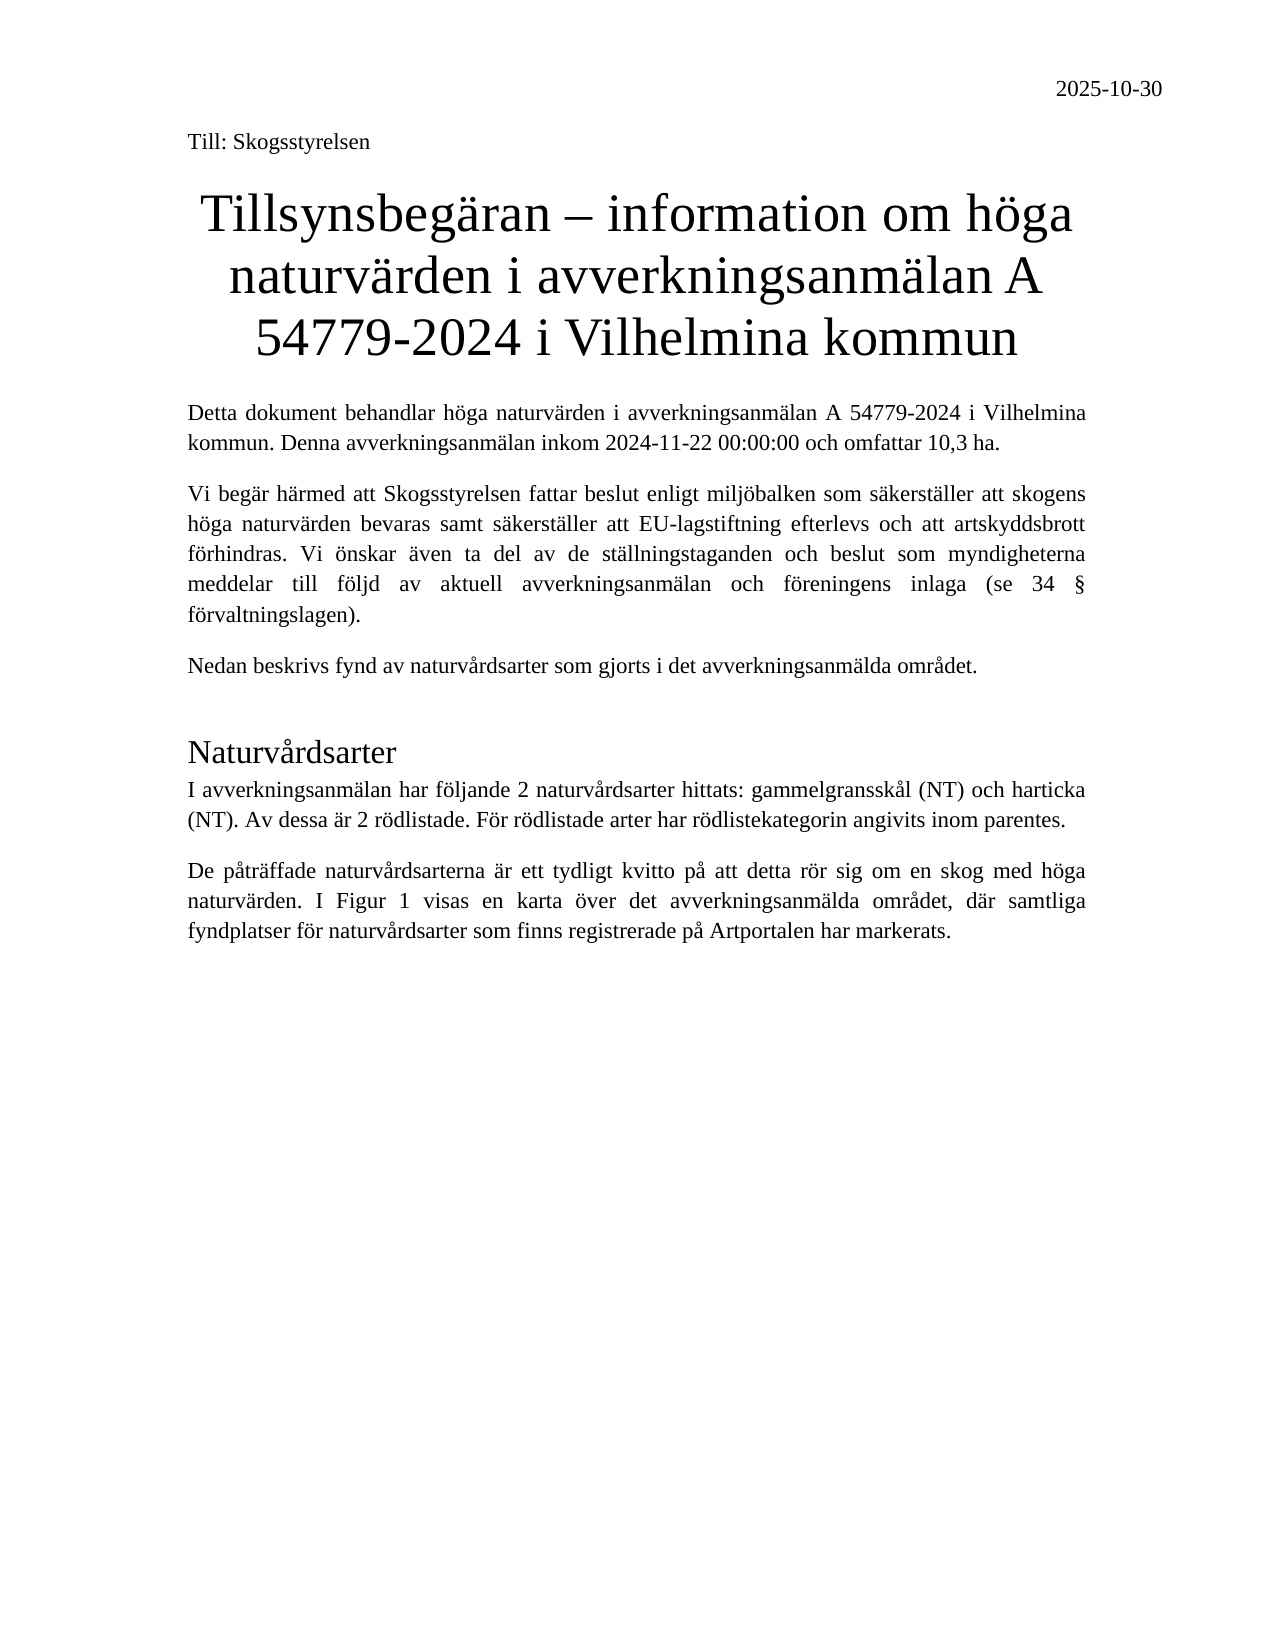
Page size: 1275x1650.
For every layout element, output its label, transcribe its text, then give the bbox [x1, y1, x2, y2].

text Detta dokument behandlar höga naturvärden i avverkningsanmälan A 54779-2024 i Vilhelmina kommun. Denna avverkningsanmälan inkom 2024-11-22 00:00:00 och omfattar 10,3 ha. [187, 398, 1087, 455]
text Nedan beskrivs fynd av naturvårdsarter som gjorts i det avverkningsanmälda området. [187, 652, 1087, 678]
text De påträffade naturvårdsarterna är ett tydligt kvitto på att detta rör sig om en skog med höga naturvärden. I Figur 1 visas en karta över det avverkningsanmälda området, där samtliga fyndplatser för naturvårdsarter som finns registrerade på Artportalen har markerats. [187, 857, 1087, 944]
title Tillsynsbegäran – information om höga naturvärden i avverkningsanmälan A 54779-2024 i Vilhelmina kommun [187, 180, 1087, 367]
subtitle Naturvårdsarter [187, 732, 1087, 770]
text I avverkningsanmälan har följande 2 naturvårdsarter hittats: gammelgransskål (NT) och harticka (NT). Av dessa är 2 rödlistade. För rödlistade arter har rödlistekategorin angivits inom parentes. [187, 776, 1087, 832]
text Vi begär härmed att Skogsstyrelsen fattar beslut enligt miljöbalken som säkerställer att skogens höga naturvärden bevaras samt säkerställer att EU-lagstiftning efterlevs och att artskyddsbrott förhindras. Vi önskar även ta del av de ställningstaganden och beslut som myndigheterna meddelar till följd av aktuell avverkningsanmälan och föreningens inlaga (se 34 § förvaltningslagen). [187, 480, 1087, 627]
